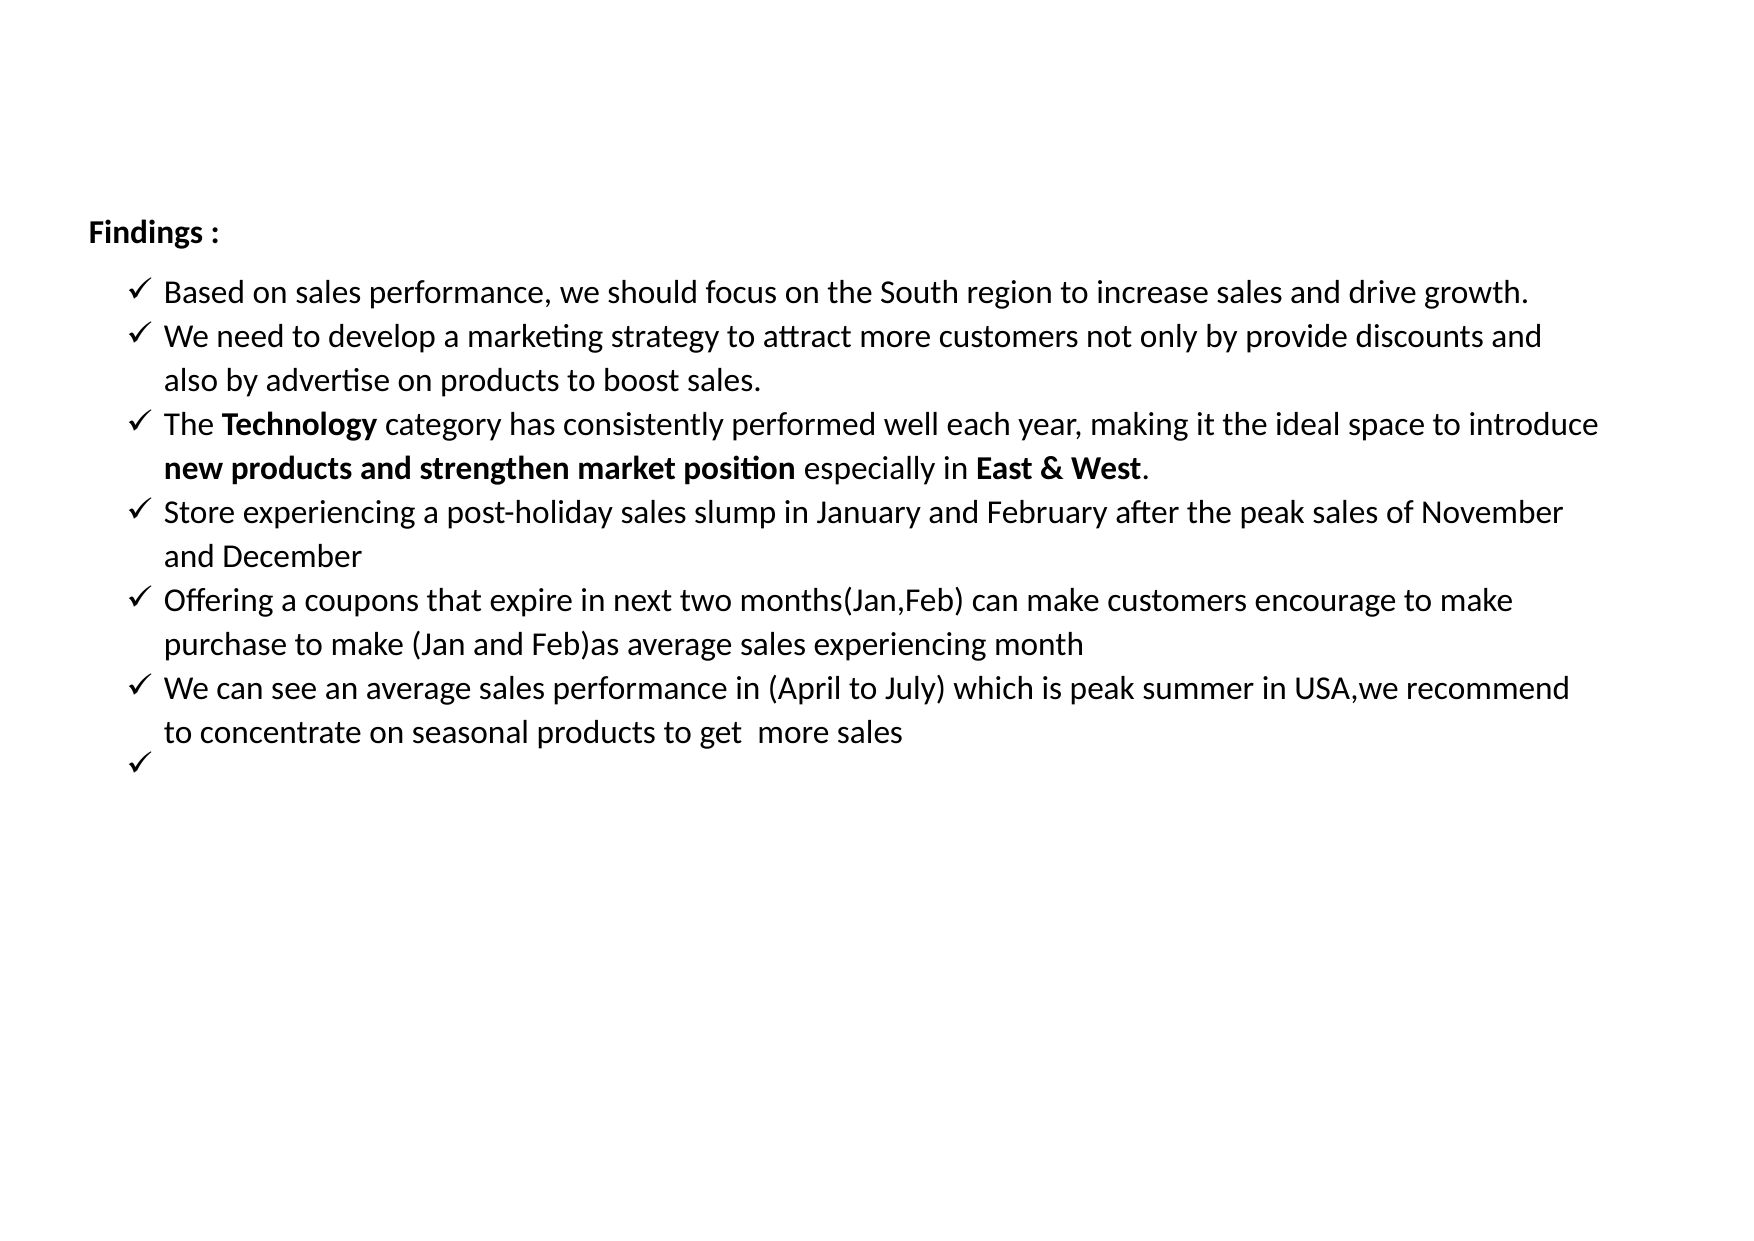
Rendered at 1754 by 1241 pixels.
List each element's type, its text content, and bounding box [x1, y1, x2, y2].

list Store experiencing a post-holiday sales slump in January and February after the peak sales of November and December [126, 491, 1604, 576]
list Offering a coupons that expire in next two months(Jan,Feb) can make customers encourage to make purchase to make (Jan and Feb)as average sales experiencing month [126, 579, 1604, 664]
list We can see an average sales performance in (April to July) which is peak summer in USA,we recommend to concentrate on seasonal products to get more sales [126, 667, 1604, 752]
list We need to develop a marketing strategy to attract more customers not only by provide discounts and also by advertise on products to boost sales. [126, 315, 1604, 400]
list The Technology category has consistently performed well each year, making it the ideal space to introduce new products and strengthen market position especially in East & West. [126, 403, 1604, 488]
list Based on sales performance, we should focus on the South region to increase sales and drive growth. [126, 271, 1604, 312]
text Findings : [89, 211, 1604, 251]
